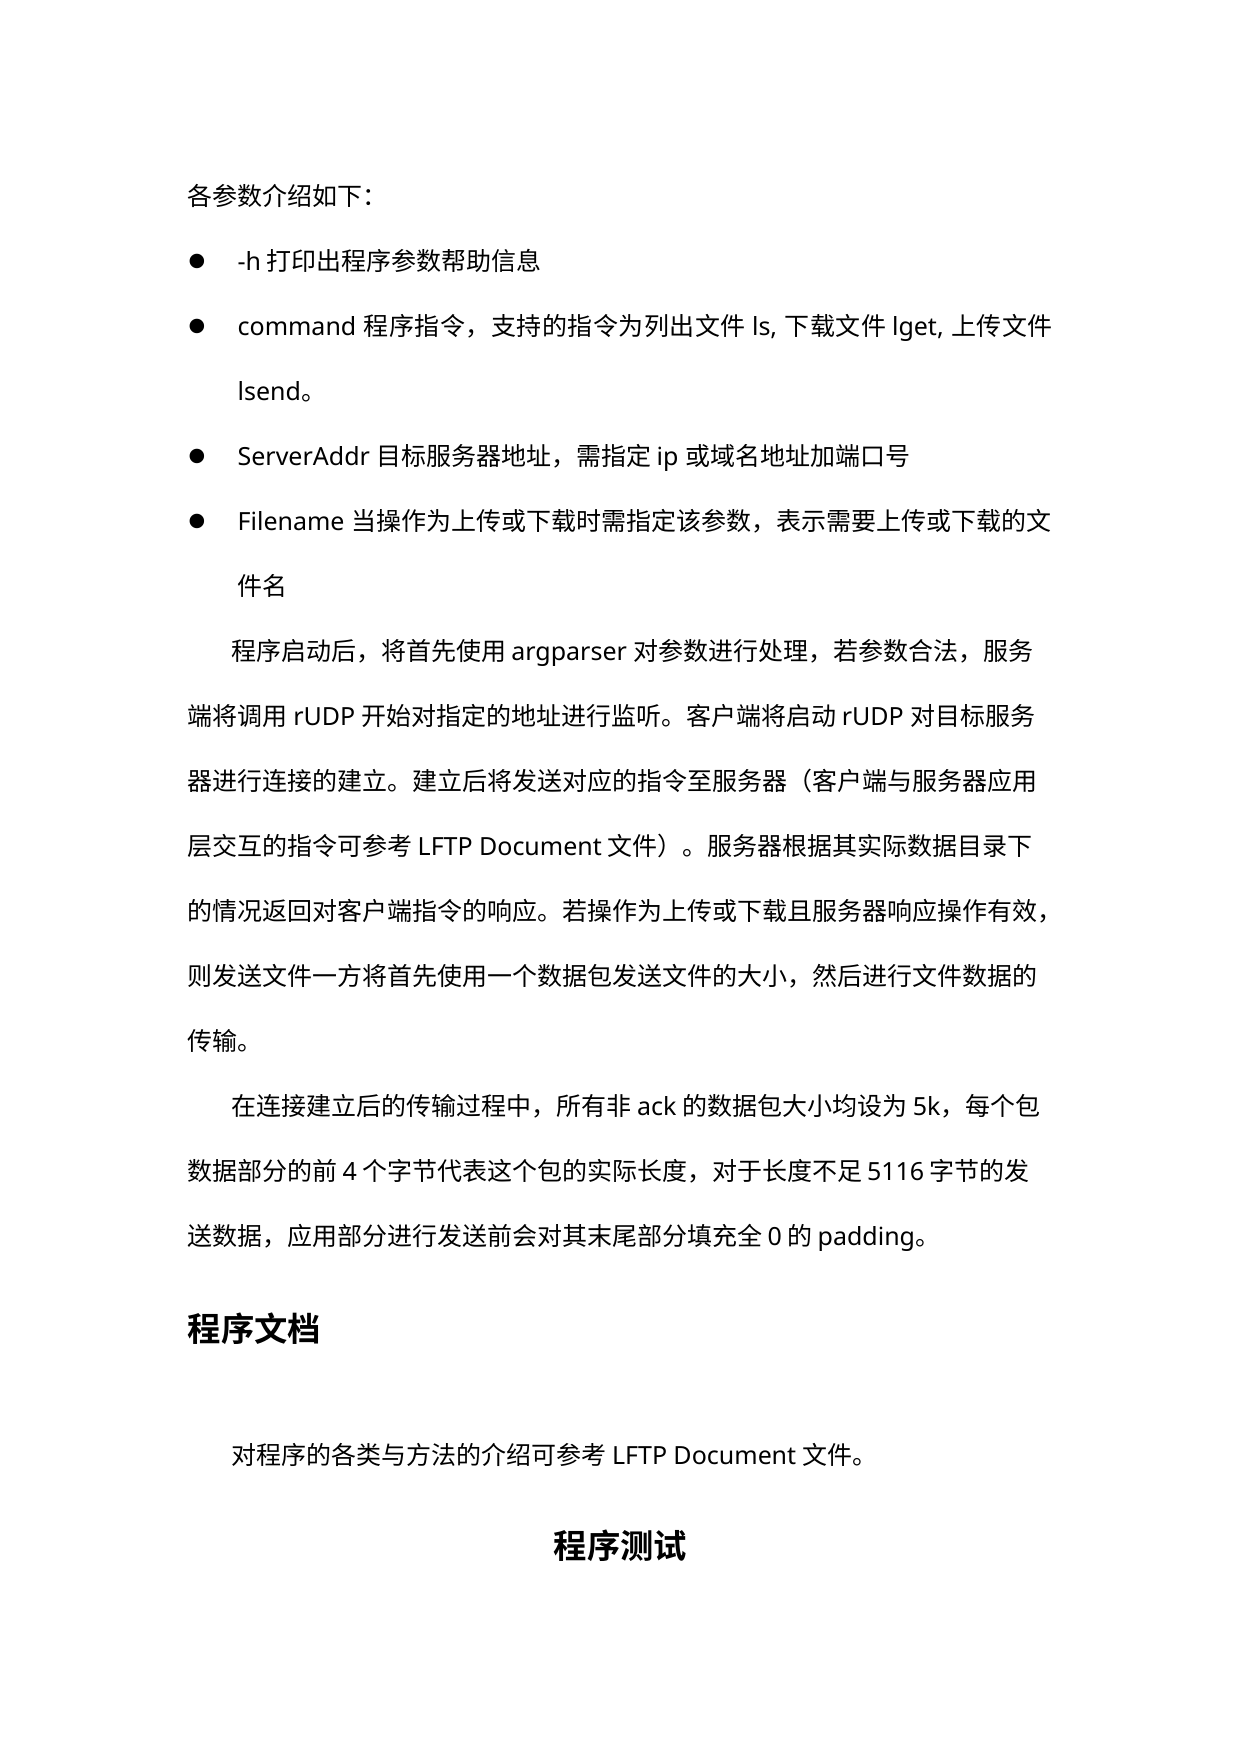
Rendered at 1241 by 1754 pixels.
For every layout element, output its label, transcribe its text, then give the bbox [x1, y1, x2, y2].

subtitle 程序文档 [187, 1294, 1053, 1359]
text 程序启动后，将首先使用argparser 对参数进行处理，若参数合法，服务端将调用 rUDP 开始对指定的地址进行监听。客户端将启动rUDP 对目标服务器进行连接的建立。建立后将发送对应的指令至服务器（客户端与服务器应用层交互的指令可参考LFTP Document文件）。服务器根据其实际数据目录下的情况返回对客户端指令的响应。若操作为上传或下载且服务器响应操作有效，则发送文件一方将首先使用一个数据包发送文件的大小，然后进行文件数据的传输。 [187, 617, 1053, 1072]
text 各参数介绍如下： [187, 162, 1053, 227]
text 在连接建立后的传输过程中，所有非 ack 的数据包大小均设为5k，每个包数据部分的前4个字节代表这个包的实际长度，对于长度不足5116字节的发送数据，应用部分进行发送前会对其末尾部分填充全0的 padding。 [187, 1072, 1053, 1267]
text 对程序的各类与方法的介绍可参考 LFTP Document 文件。 [187, 1421, 1053, 1486]
list command 程序指令，支持的指令为列出文件ls, 下载文件lget, 上传文件lsend。 [187, 292, 1053, 422]
list Filename 当操作为上传或下载时需指定该参数，表示需要上传或下载的文件名 [187, 487, 1053, 617]
list ServerAddr 目标服务器地址，需指定ip 或域名地址加端口号 [187, 422, 1053, 487]
subtitle 程序测试 [187, 1511, 1053, 1576]
list -h打印出程序参数帮助信息 [187, 227, 1053, 292]
